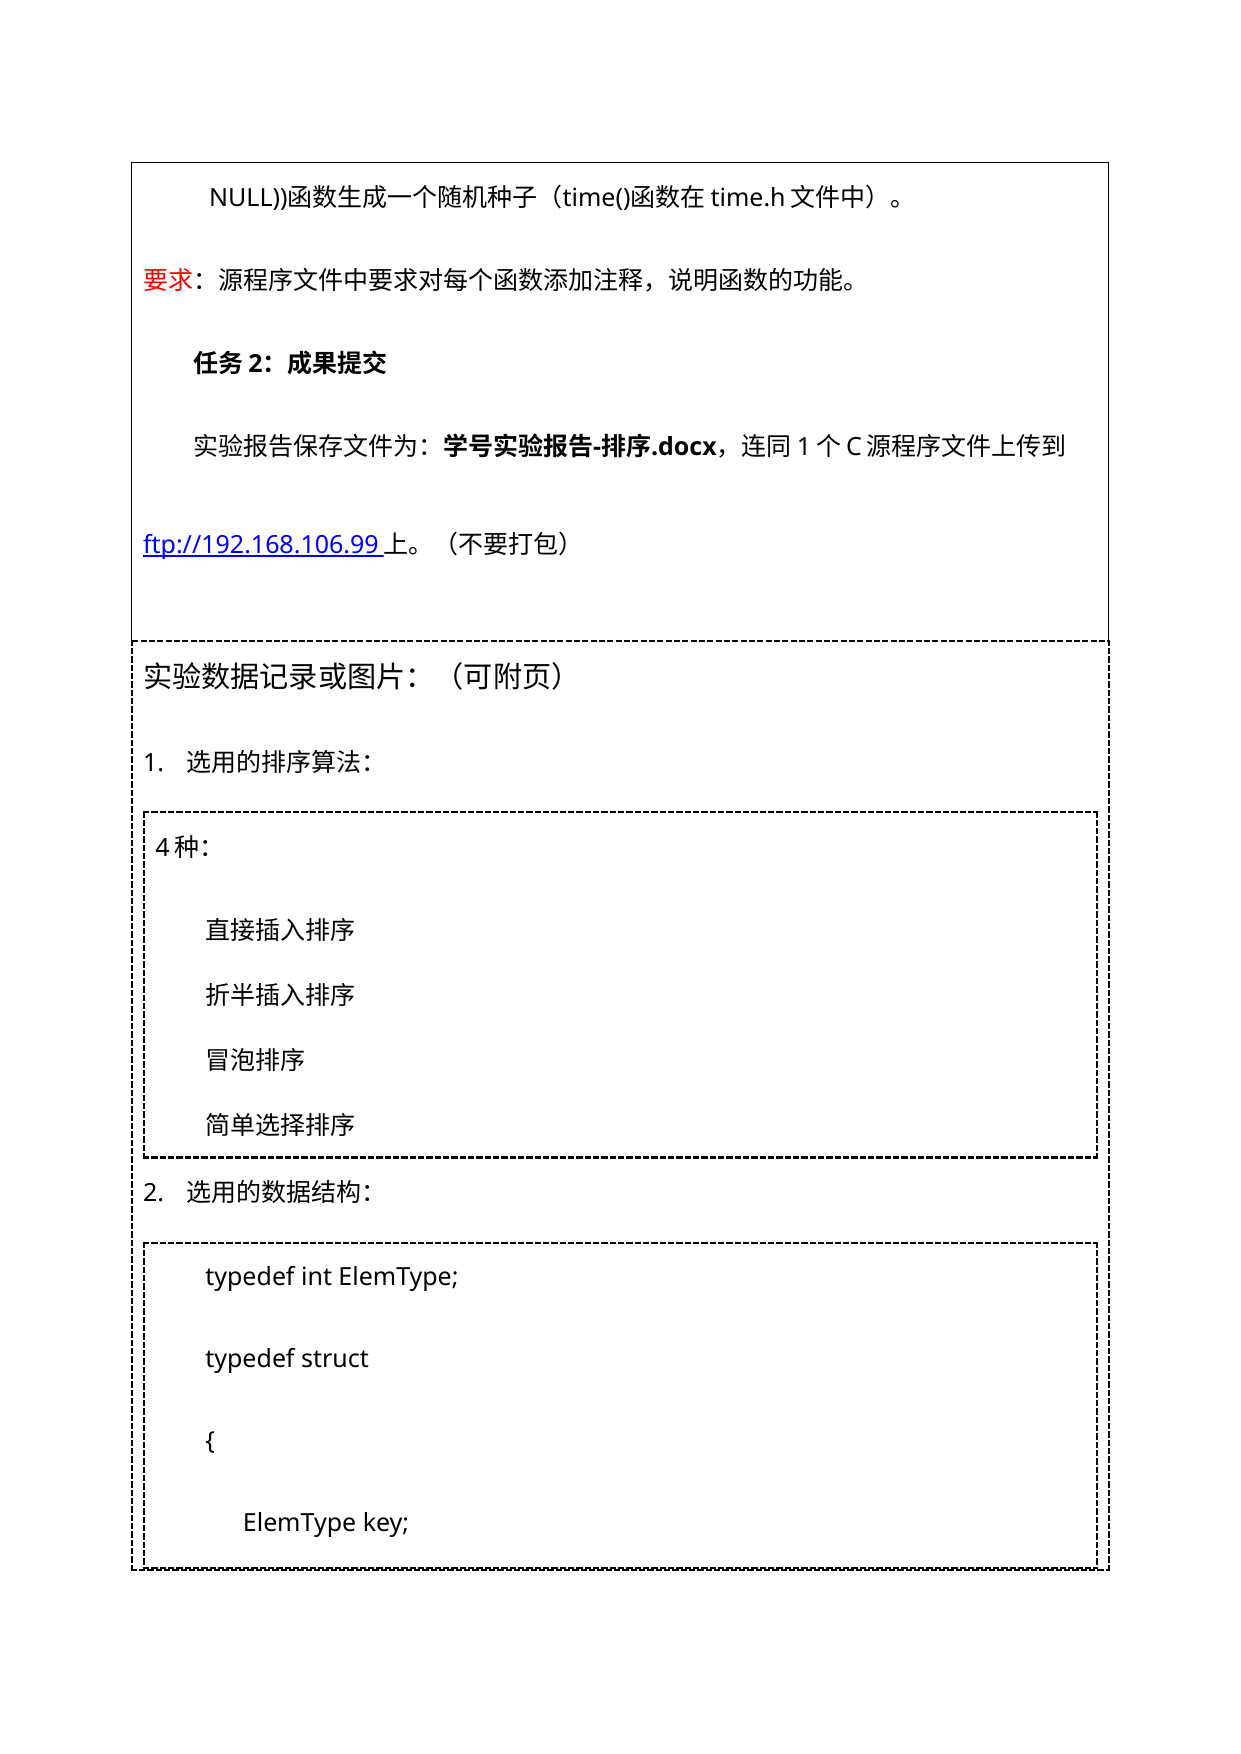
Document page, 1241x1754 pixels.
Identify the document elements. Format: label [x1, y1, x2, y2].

table_cell [132, 163, 1108, 640]
table_cell [132, 640, 1109, 1569]
